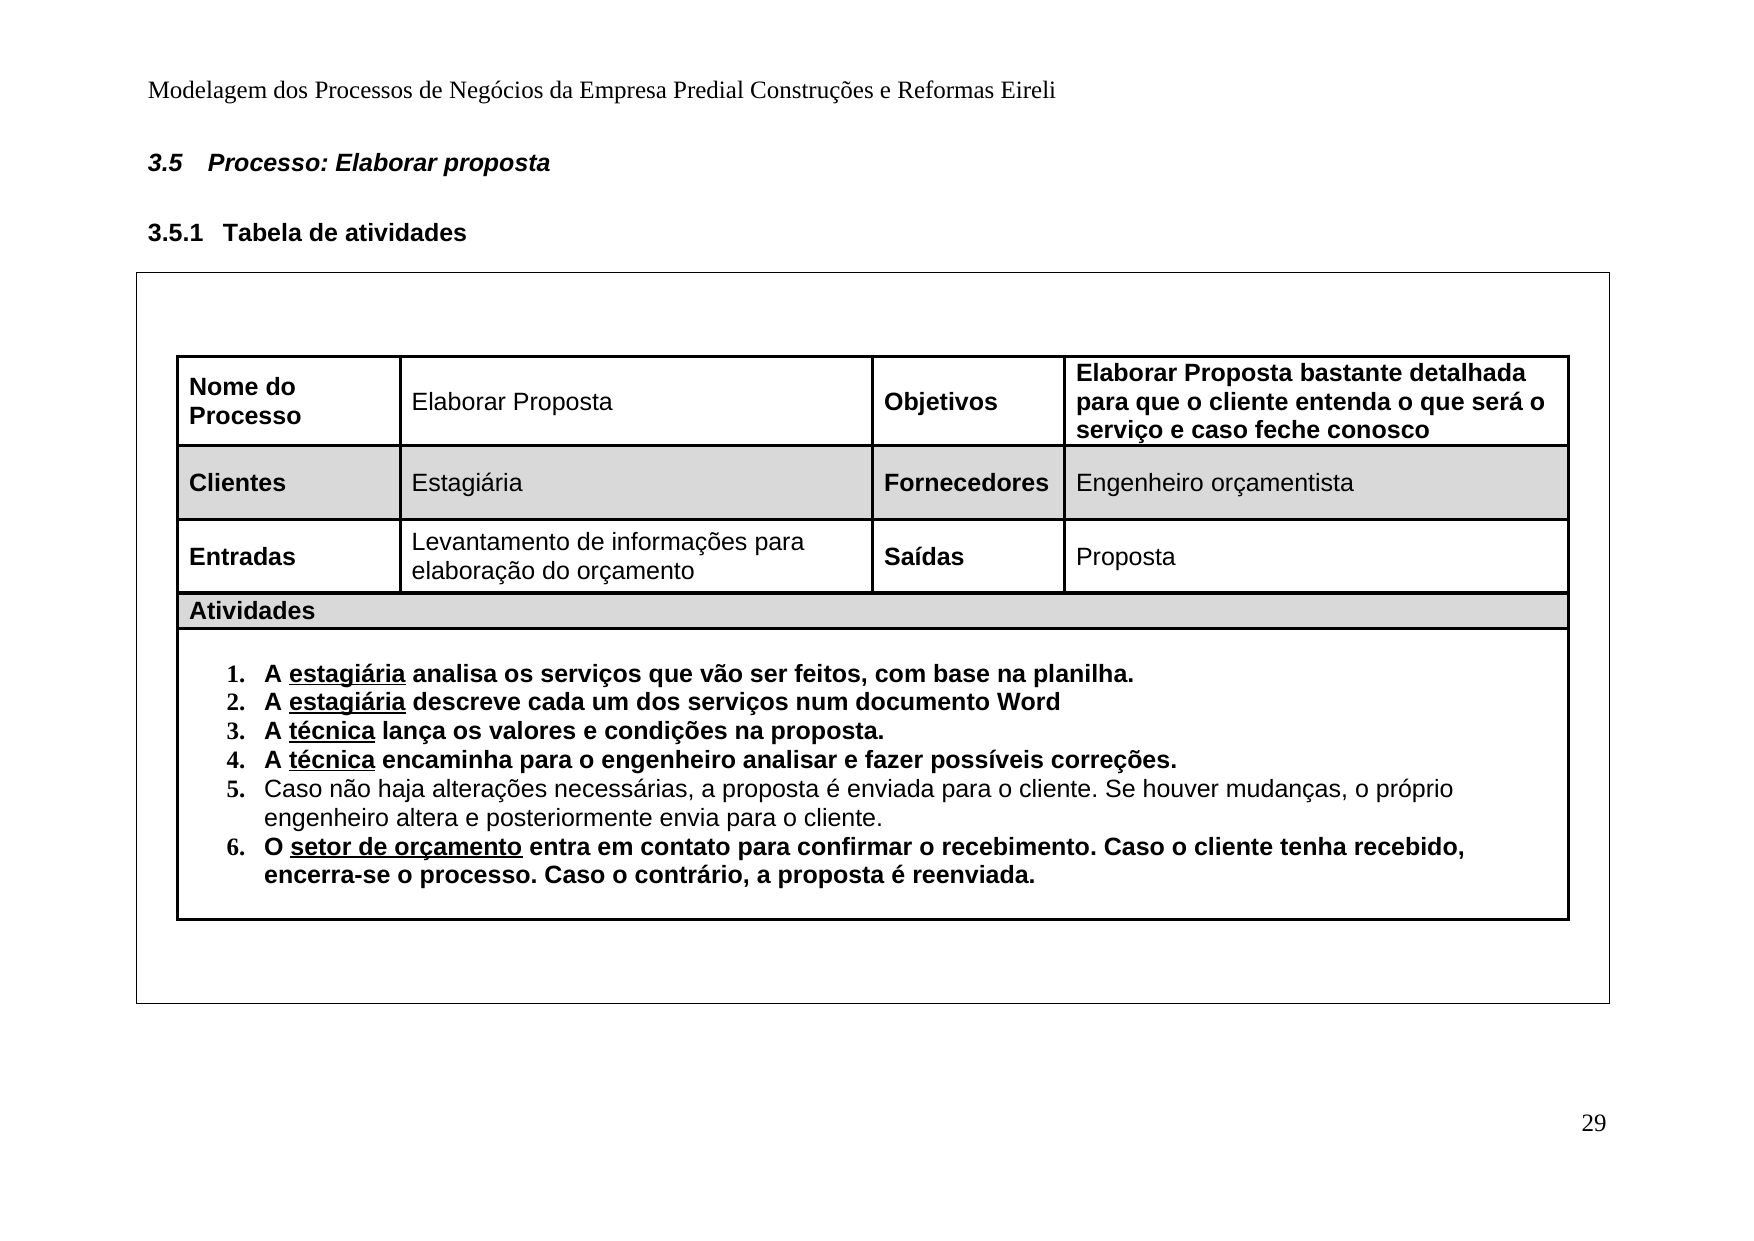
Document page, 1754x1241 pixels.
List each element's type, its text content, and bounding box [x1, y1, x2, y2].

subtitle Tabela de atividades [148, 218, 1606, 247]
subtitle Processo: Elaborar proposta [148, 148, 1606, 176]
table_header [137, 273, 1609, 1003]
